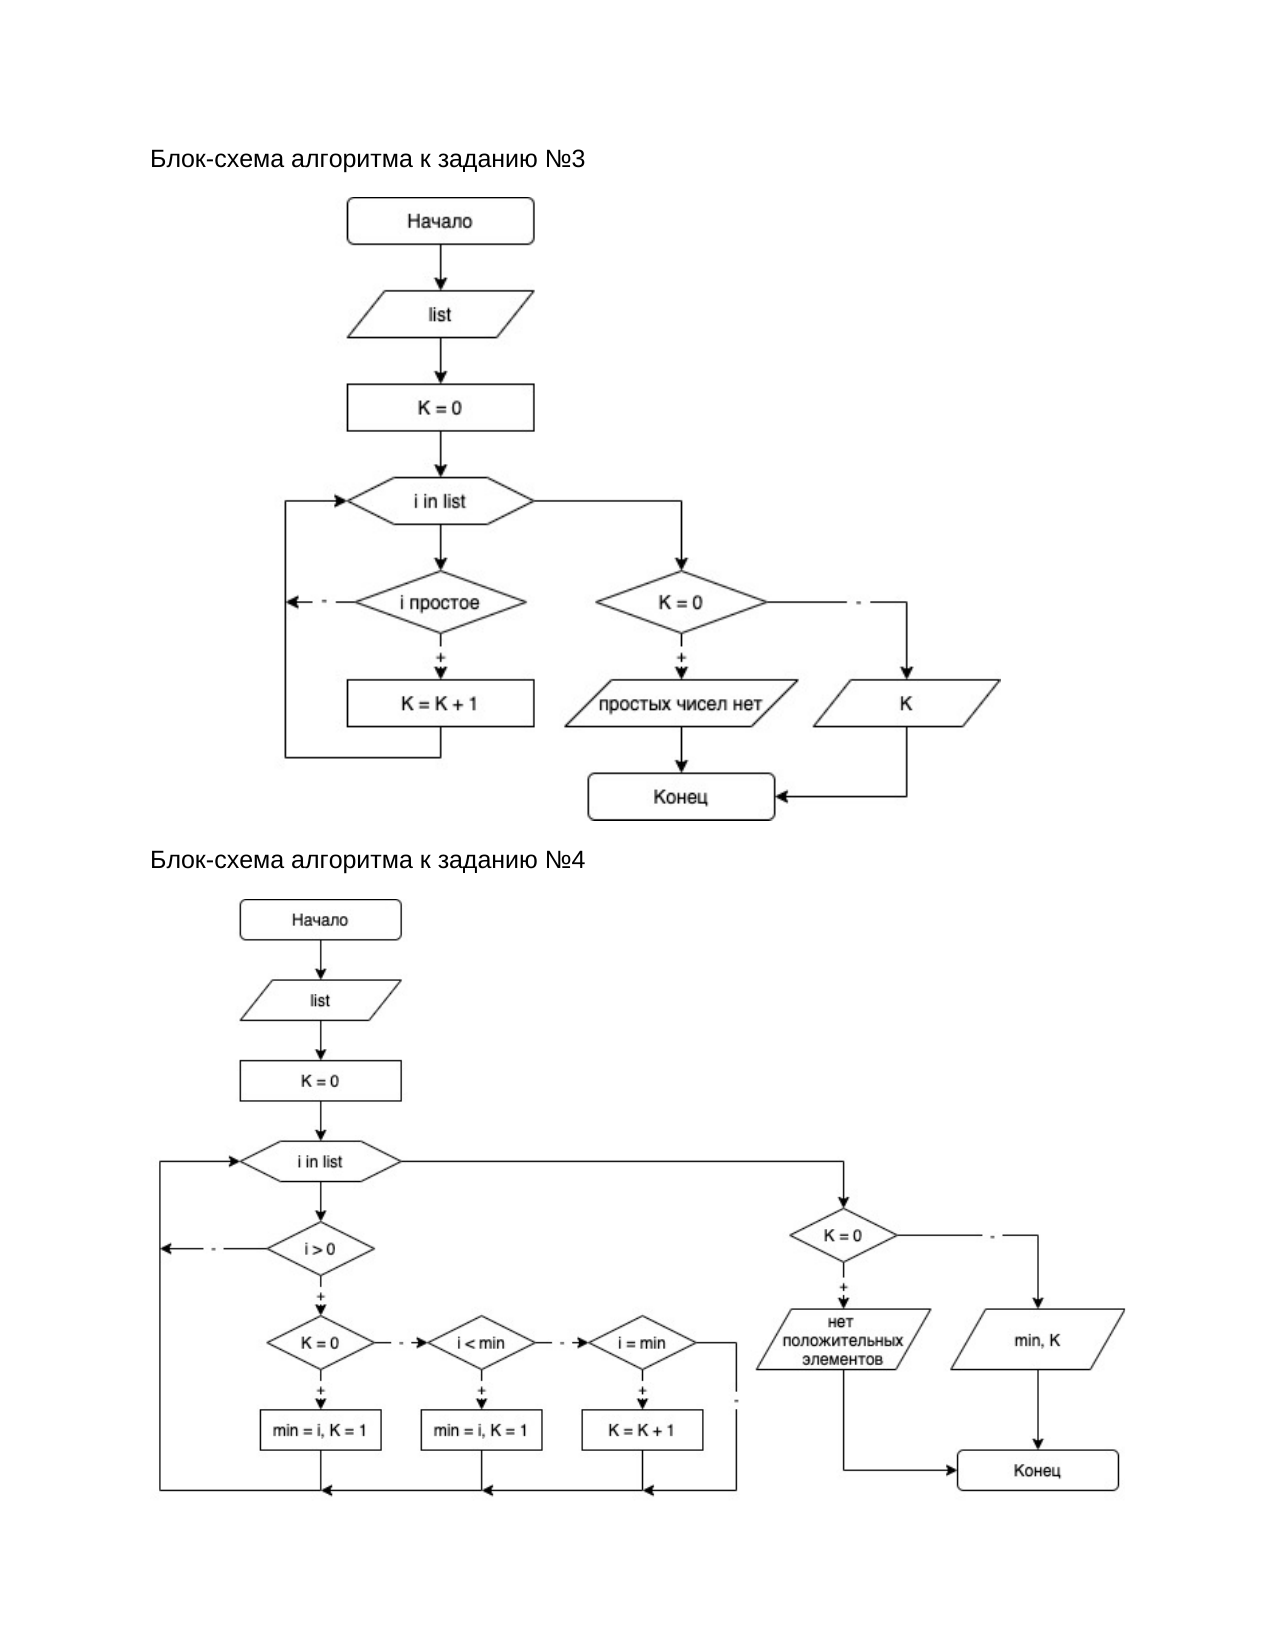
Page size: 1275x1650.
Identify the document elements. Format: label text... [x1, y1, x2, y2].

text Блок-схема алгоритма к заданию №3 [150, 144, 1125, 172]
picture [274, 197, 1001, 821]
text Блок-схема алгоритма к заданию №4 [150, 845, 1125, 874]
picture [150, 899, 1125, 1502]
